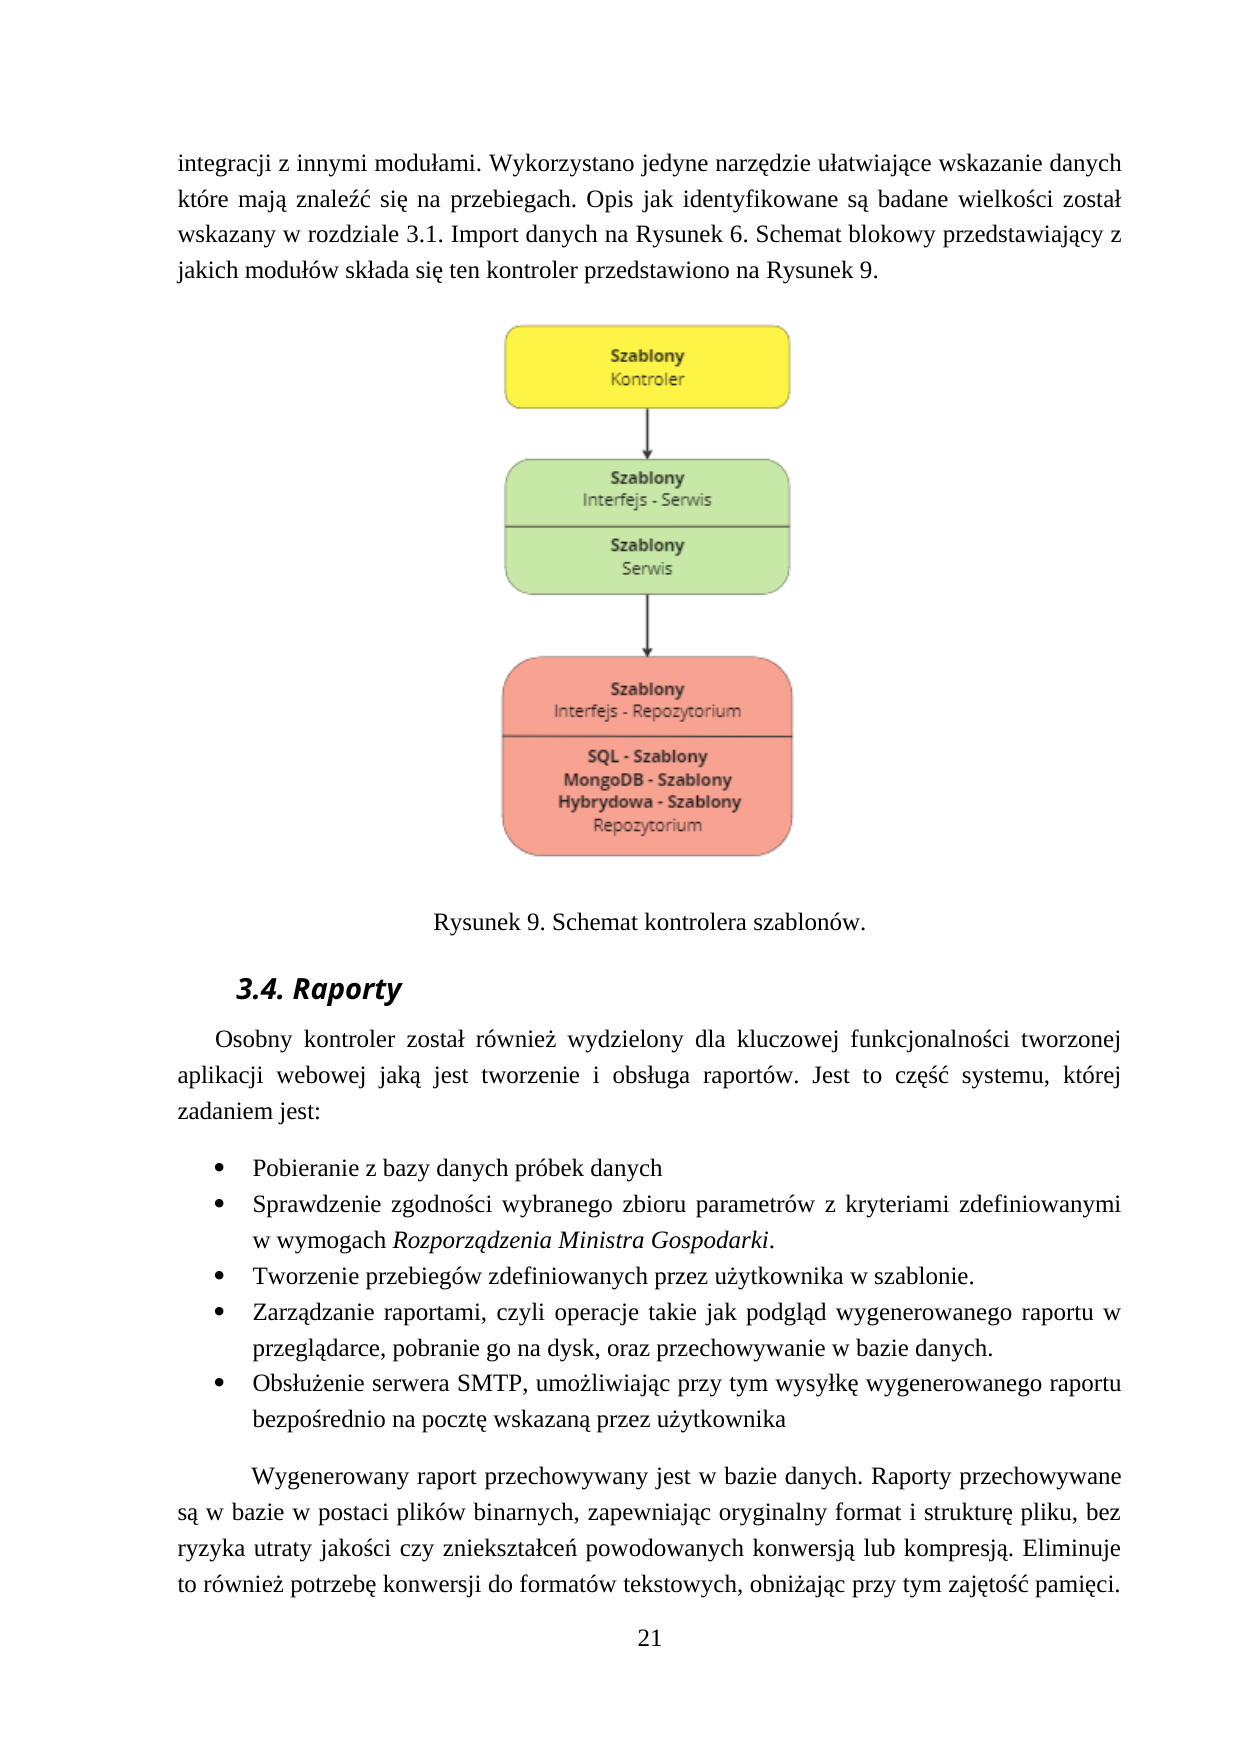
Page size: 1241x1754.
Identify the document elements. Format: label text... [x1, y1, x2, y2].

subtitle 3.4. Raporty [236, 968, 1122, 1008]
list Tworzenie przebiegów zdefiniowanych przez użytkownika w szablonie. [215, 1261, 1122, 1289]
list Obsłużenie serwera SMTP, umożliwiając przy tym wysyłkę wygenerowanego raportu bezpośrednio na pocztę wskazaną przez użytkownika [215, 1368, 1122, 1433]
list Zarządzanie raportami, czyli operacje takie jak podgląd wygenerowanego raportu w przeglądarce, pobranie go na dysk, oraz przechowywanie w bazie danych. [215, 1297, 1122, 1361]
list Sprawdzenie zgodności wybranego zbioru parametrów z kryteriami zdefiniowanymi w wymogach Rozporządzenia Ministra Gospodarki. [215, 1189, 1122, 1253]
text Osobny kontroler został również wydzielony dla kluczowej funkcjonalności tworzonej aplikacji webowej jaką jest tworzenie i obsługa raportów. Jest to część systemu, której zadaniem jest: [177, 1024, 1122, 1125]
picture [484, 312, 816, 880]
list Pobieranie z bazy danych próbek danych [215, 1153, 1122, 1182]
